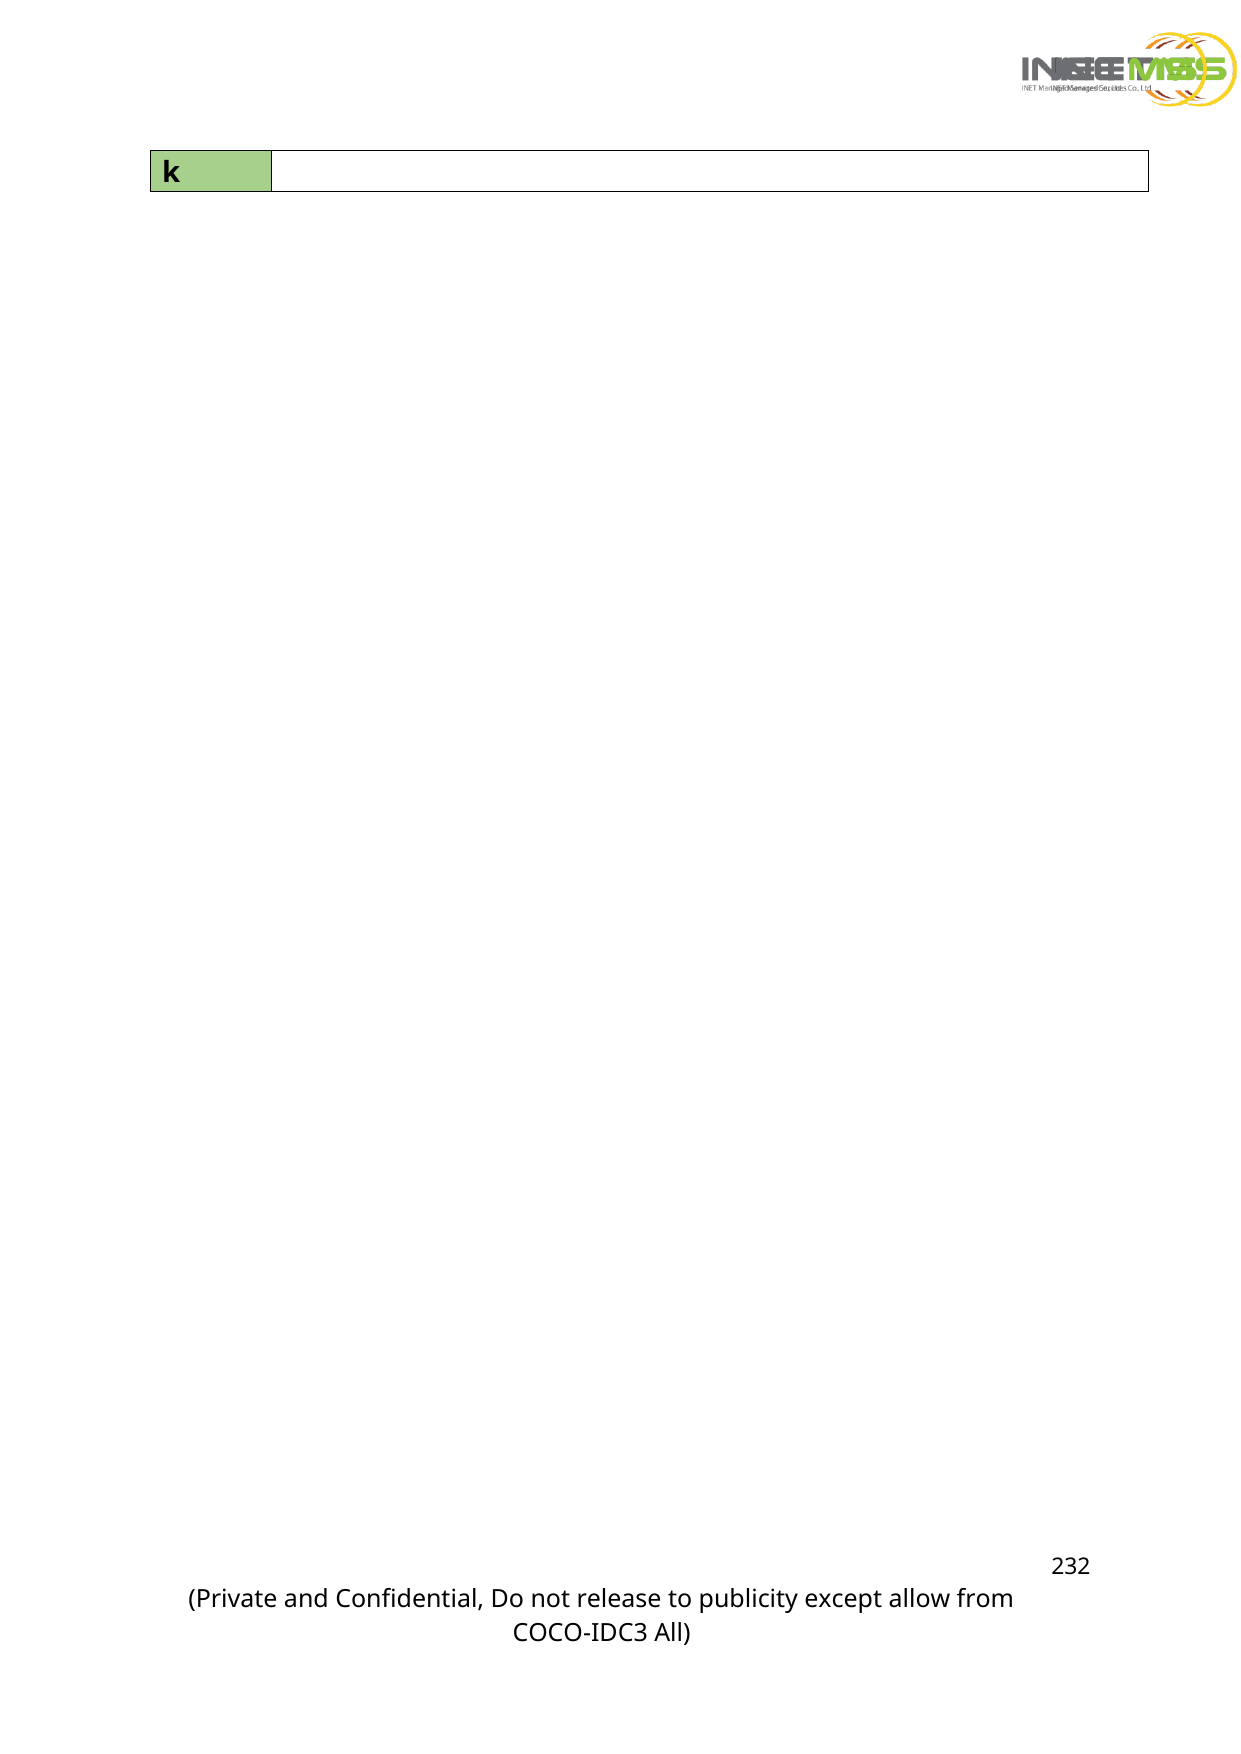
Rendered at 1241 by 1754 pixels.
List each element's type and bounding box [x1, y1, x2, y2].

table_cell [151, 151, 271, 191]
picture [1012, 29, 1241, 114]
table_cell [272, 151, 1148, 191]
